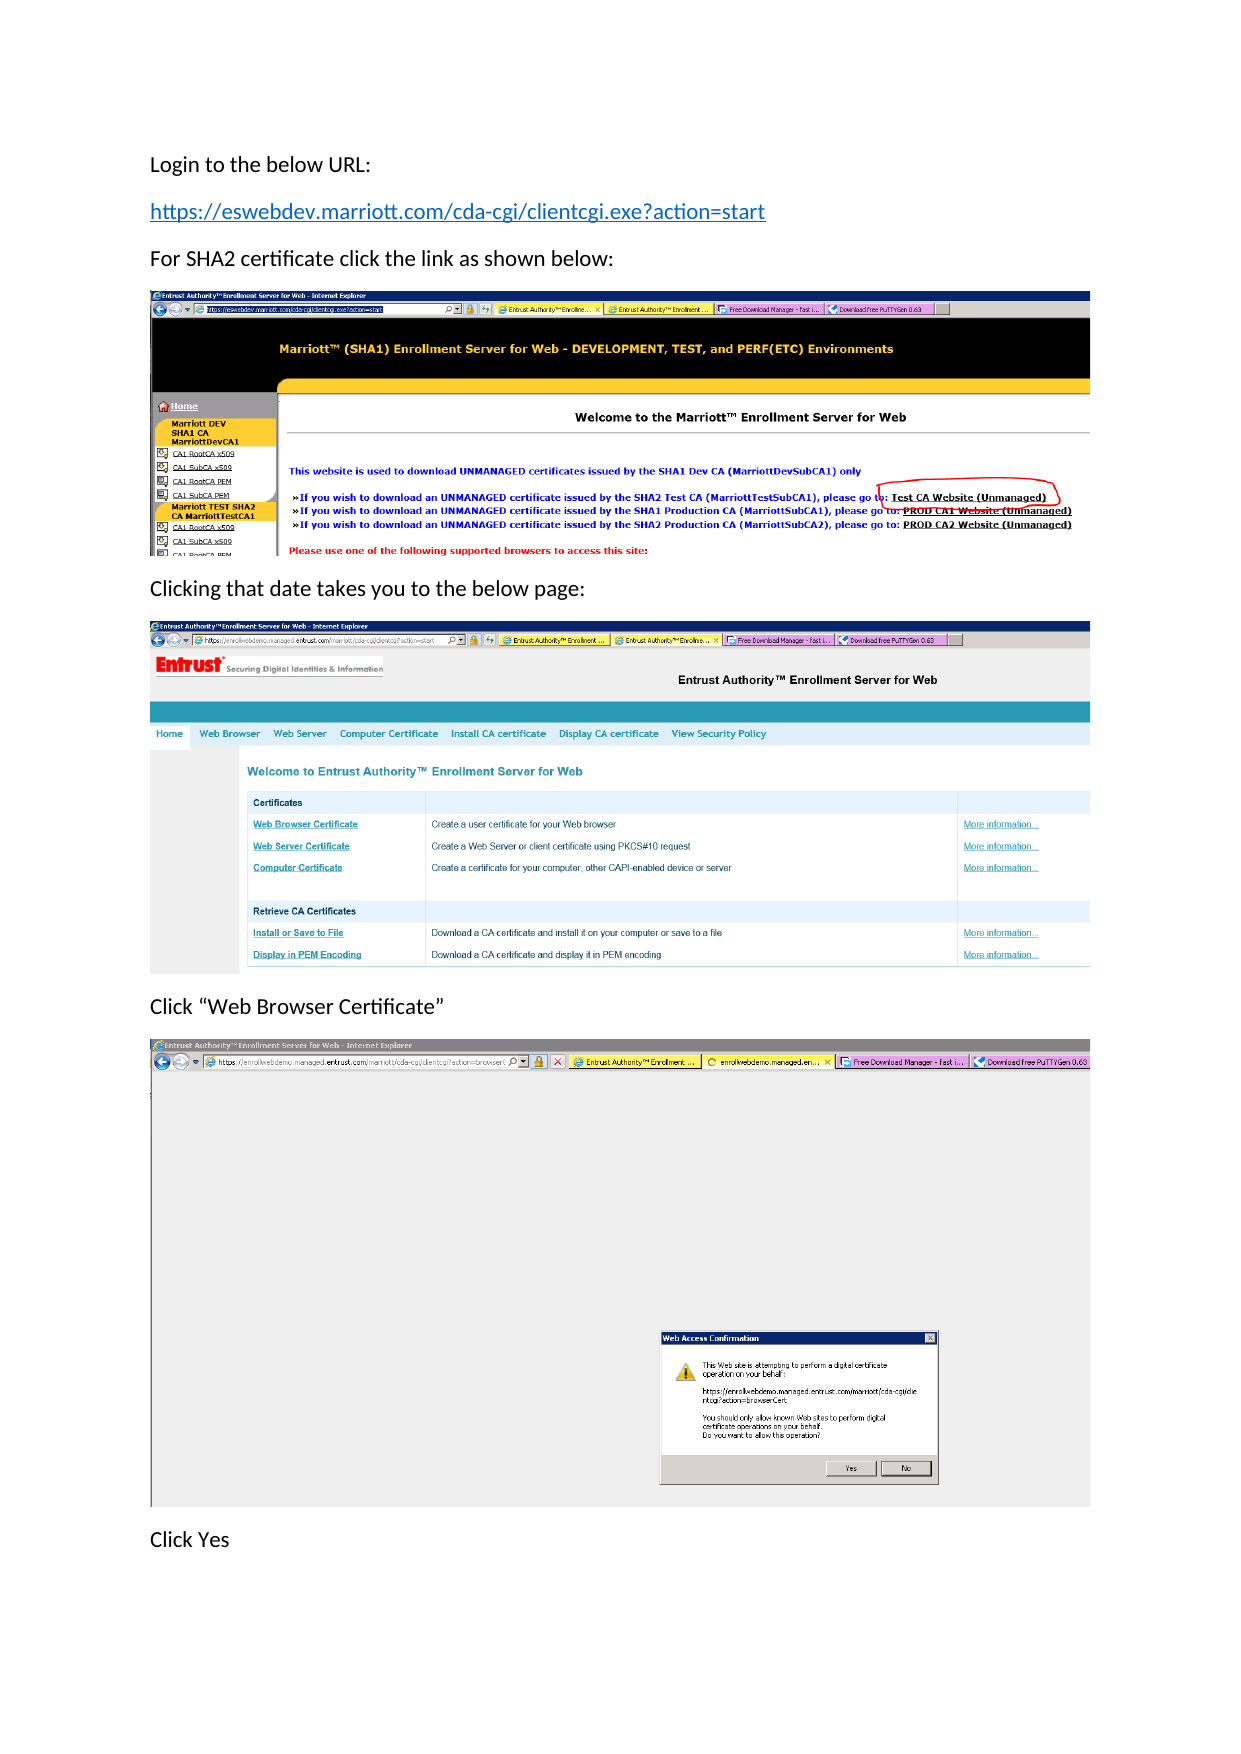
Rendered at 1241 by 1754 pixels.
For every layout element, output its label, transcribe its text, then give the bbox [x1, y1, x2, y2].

text Login to the below URL: [150, 150, 1090, 178]
text Click Yes [150, 1525, 1090, 1553]
picture [150, 621, 1091, 974]
text https://eswebdev.marriott.com/cda-cgi/clientcgi.exe?action=start [150, 197, 1090, 225]
picture [150, 290, 1091, 556]
picture [150, 1039, 1091, 1507]
text Clicking that date takes you to the below page: [150, 574, 1090, 602]
text For SHA2 certificate click the link as shown below: [150, 244, 1090, 272]
text Click “Web Browser Certificate” [150, 992, 1090, 1020]
